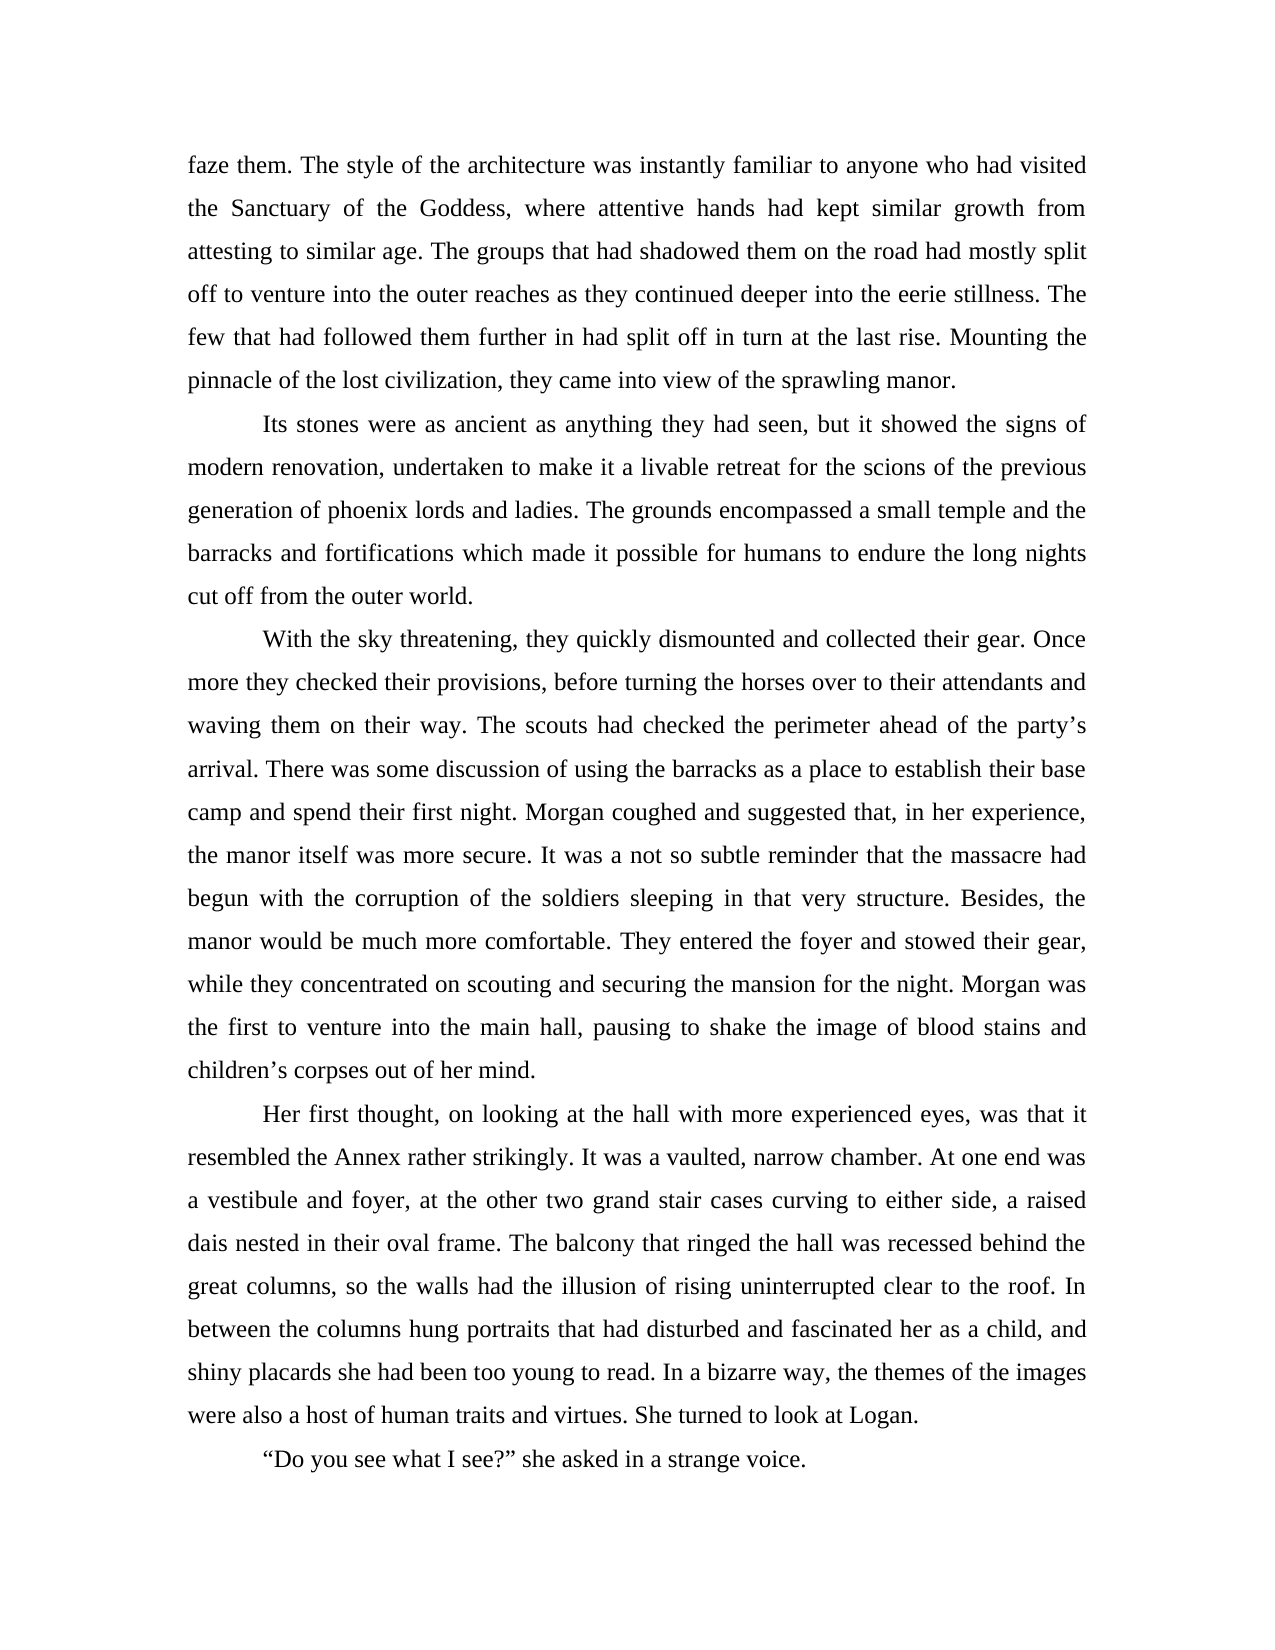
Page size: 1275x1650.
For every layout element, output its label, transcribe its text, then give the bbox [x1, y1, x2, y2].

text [187, 150, 1087, 394]
text “Do you see what I see?” she asked in a strange voice. [187, 1444, 1087, 1472]
text With the sky threatening, they quickly dismounted and collected their gear. Once more they checked their provisions, before turning the horses over to their attendants and waving them on their way. The scouts had checked the perimeter ahead of the party’s arrival. There was some discussion of using the barracks as a place to establish their base camp and spend their first night. Morgan coughed and suggested that, in her experience, the manor itself was more secure. It was a not so subtle reminder that the massacre had begun with the corruption of the soldiers sleeping in that very structure. Besides, the manor would be much more comfortable. They entered the foyer and stowed their gear, while they concentrated on scouting and securing the mansion for the night. Morgan was the first to venture into the main hall, pausing to shake the image of blood stains and children’s corpses out of her mind. [187, 624, 1087, 1084]
text Its stones were as ancient as anything they had seen, but it showed the signs of modern renovation, undertaken to make it a livable retreat for the scions of the previous generation of phoenix lords and ladies. The grounds encompassed a small temple and the barracks and fortifications which made it possible for humans to endure the long nights cut off from the outer world. [187, 409, 1087, 610]
text Her first thought, on looking at the hall with more experienced eyes, was that it resembled the Annex rather strikingly. It was a vaulted, narrow chamber. At one end was a vestibule and foyer, at the other two grand stair cases curving to either side, a raised dais nested in their oval frame. The balcony that ringed the hall was recessed behind the great columns, so the walls had the illusion of rising uninterrupted clear to the roof. In between the columns hung portraits that had disturbed and fascinated her as a child, and shiny placards she had been too young to read. In a bizarre way, the themes of the images were also a host of human traits and virtues. She turned to look at Logan. [187, 1099, 1087, 1429]
